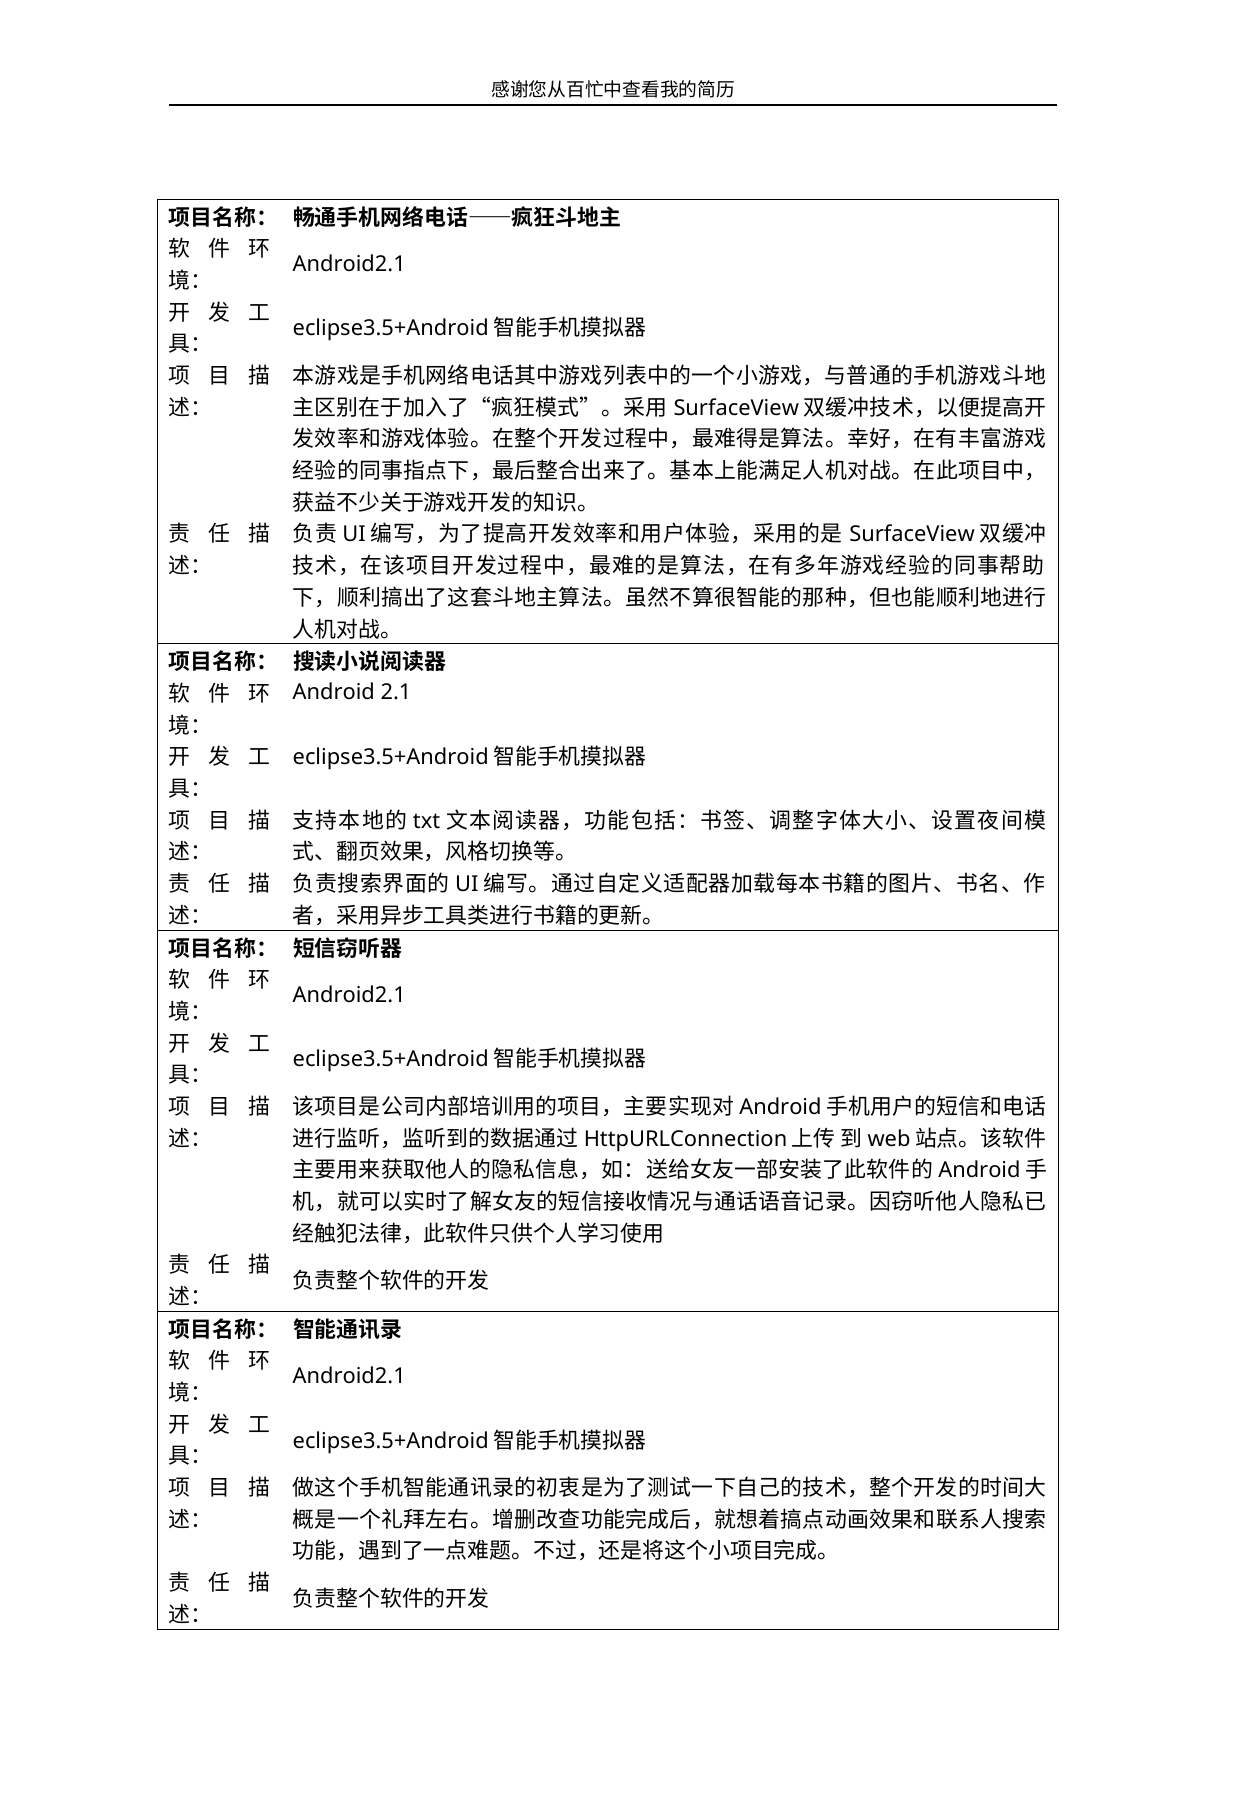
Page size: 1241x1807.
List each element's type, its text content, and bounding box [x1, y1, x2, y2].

table_cell 负责整个软件的开发 [281, 1248, 1058, 1311]
table_cell 责任描述： [158, 866, 281, 929]
table_cell 开发工具： [158, 1407, 281, 1470]
table_cell 项目描述： [158, 358, 281, 516]
table_cell 责任描述： [158, 1248, 281, 1311]
table_cell 责任描述： [158, 516, 281, 643]
table_cell Android2.1 [281, 962, 1058, 1026]
table_cell 该项目是公司内部培训用的项目，主要实现对Android手机用户的短信和电话进行监听，监听到的数据通过HttpURLConnection上传 到web站点。该软件主要用来获取他人的隐私信息，如：送给女友一部安装了此软件的Android手机，就可以实时了解女友的短信接收情况与通话语音记录。因窃听他人隐私已经触犯法律，此软件只供个人学习使用 [281, 1089, 1058, 1247]
table_cell Android2.1 [281, 231, 1058, 295]
table_cell 项目名称： 智能通讯录 [158, 1312, 1058, 1343]
table_cell 项目描述： [158, 1470, 281, 1565]
table_cell 负责搜索界面的UI编写。通过自定义适配器加载每本书籍的图片、书名、作者，采用异步工具类进行书籍的更新。 [281, 866, 1058, 929]
table_cell eclipse3.5+Android智能手机摸拟器 [281, 1407, 1058, 1470]
table_cell 软件环境： [158, 231, 281, 295]
table_cell eclipse3.5+Android智能手机摸拟器 [281, 739, 1058, 803]
table_cell 负责UI编写，为了提高开发效率和用户体验，采用的是SurfaceView双缓冲技术，在该项目开发过程中，最难的是算法，在有多年游戏经验的同事帮助下，顺利搞出了这套斗地主算法。虽然不算很智能的那种，但也能顺利地进行人机对战。 [281, 516, 1058, 643]
table_cell 项目名称： 短信窃听器 [158, 931, 1058, 962]
table_cell 软件环境： [158, 962, 281, 1026]
table_cell 项目描述： [158, 803, 281, 866]
table_cell 开发工具： [158, 739, 281, 803]
table_cell 责任描述： [158, 1565, 281, 1628]
table_header 项目名称： 畅通手机网络电话——疯狂斗地主 [158, 200, 1058, 231]
table_cell 开发工具： [158, 295, 281, 358]
table_cell Android2.1 [281, 1344, 1058, 1407]
table_cell 做这个手机智能通讯录的初衷是为了测试一下自己的技术，整个开发的时间大概是一个礼拜左右。增删改查功能完成后，就想着搞点动画效果和联系人搜索功能，遇到了一点难题。不过，还是将这个小项目完成。 [281, 1470, 1058, 1565]
table_cell 支持本地的txt文本阅读器，功能包括：书签、调整字体大小、设置夜间模式、翻页效果，风格切换等。 [281, 803, 1058, 866]
table_cell 项目描述： [158, 1089, 281, 1247]
table_cell Android 2.1 [281, 676, 1058, 739]
table_cell 软件环境： [158, 676, 281, 739]
table_cell eclipse3.5+Android智能手机摸拟器 [281, 1026, 1058, 1089]
table_cell 开发工具： [158, 1026, 281, 1089]
table_cell 负责整个软件的开发 [281, 1565, 1058, 1628]
table_cell 软件环境： [158, 1344, 281, 1407]
table_cell 项目名称： 搜读小说阅读器 [158, 644, 1058, 676]
table_cell 本游戏是手机网络电话其中游戏列表中的一个小游戏，与普通的手机游戏斗地主区别在于加入了“疯狂模式”。采用SurfaceView双缓冲技术，以便提高开发效率和游戏体验。在整个开发过程中，最难得是算法。幸好，在有丰富游戏经验的同事指点下，最后整合出来了。基本上能满足人机对战。在此项目中，获益不少关于游戏开发的知识。 [281, 358, 1058, 516]
table_cell eclipse3.5+Android智能手机摸拟器 [281, 295, 1058, 358]
